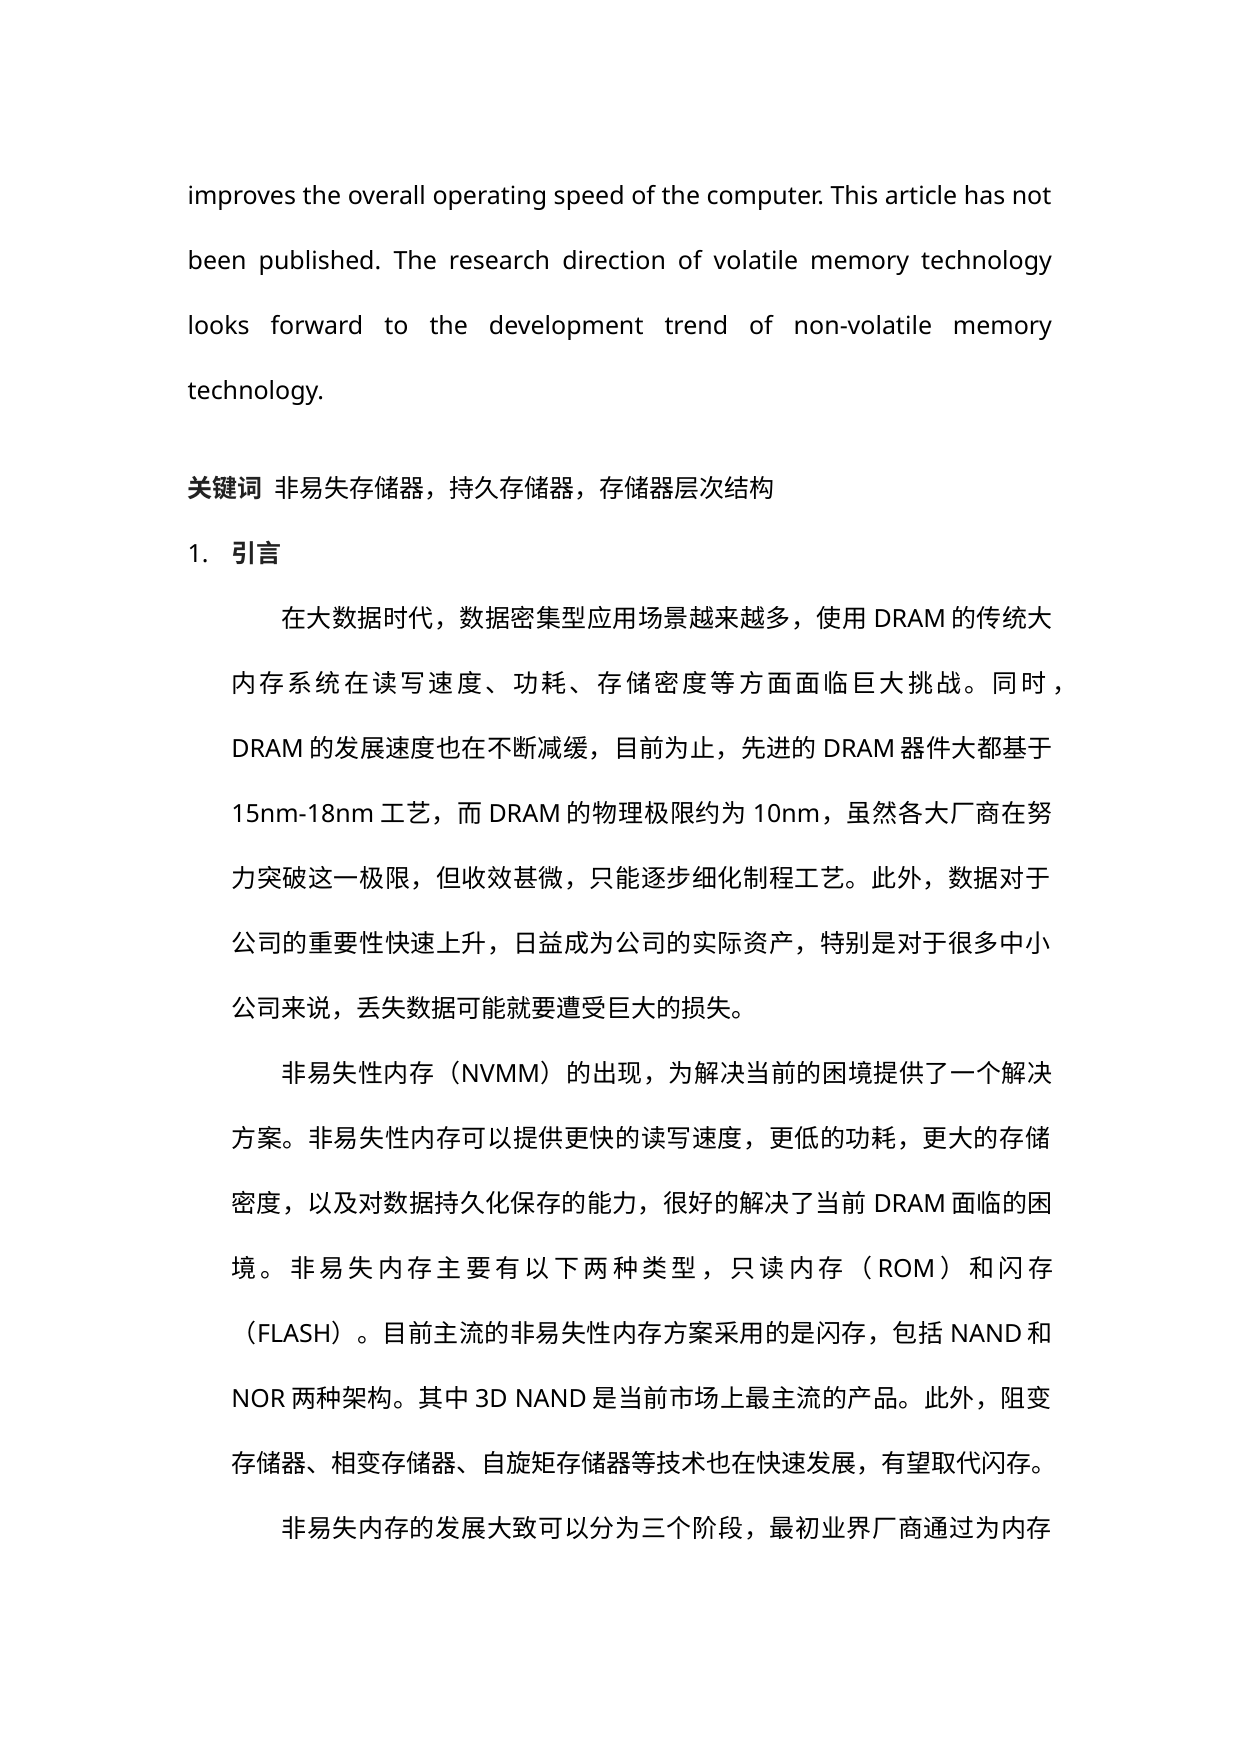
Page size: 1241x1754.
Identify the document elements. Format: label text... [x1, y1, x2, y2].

list 在大数据时代，数据密集型应用场景越来越多，使用DRAM的传统大内存系统在读写速度、功耗、存储密度等方面面临巨大挑战。同时，DRAM的发展速度也在不断减缓，目前为止，先进的DRAM器件大都基于15nm-18nm工艺，而DRAM的物理极限约为10nm，虽然各大厂商在努力突破这一极限，但收效甚微，只能逐步细化制程工艺。此外，数据对于公司的重要性快速上升，日益成为公司的实际资产，特别是对于很多中小公司来说，丢失数据可能就要遭受巨大的损失。 [231, 584, 1053, 1039]
list 引言 [187, 519, 1053, 584]
text 关键词 非易失存储器，持久存储器，存储器层次结构 [187, 454, 1053, 519]
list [231, 1494, 1053, 1559]
list 非易失性内存（NVMM）的出现，为解决当前的困境提供了一个解决方案。非易失性内存可以提供更快的读写速度，更低的功耗，更大的存储密度，以及对数据持久化保存的能力，很好的解决了当前DRAM面临的困境。非易失内存主要有以下两种类型，只读内存（ROM）和闪存（FLASH）。目前主流的非易失性内存方案采用的是闪存，包括NAND和NOR两种架构。其中3D NAND是当前市场上最主流的产品。此外，阻变存储器、相变存储器、自旋矩存储器等技术也在快速发展，有望取代闪存。 [231, 1039, 1053, 1494]
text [187, 162, 1053, 422]
